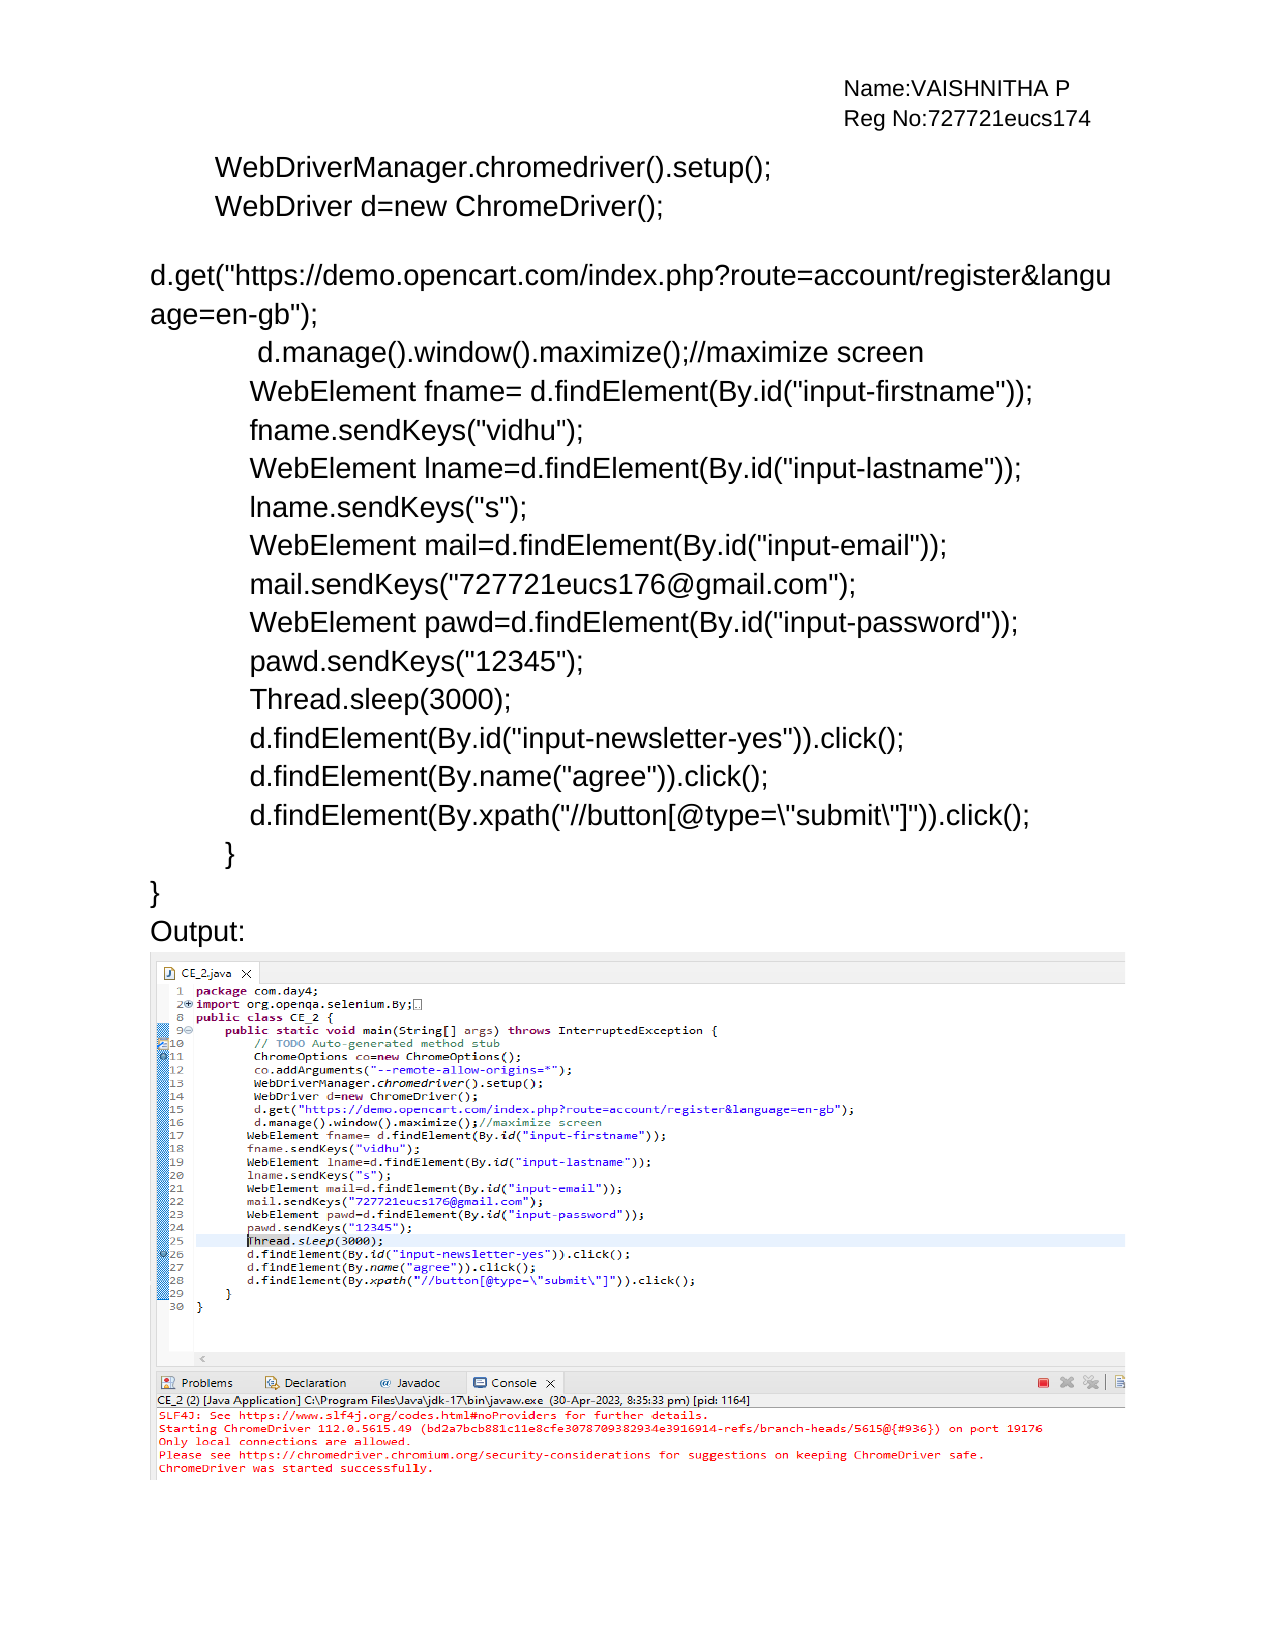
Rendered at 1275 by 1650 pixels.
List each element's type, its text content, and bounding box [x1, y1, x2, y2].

text d.findElement(By.id("input-newsletter-yes")).click(); [150, 721, 1125, 754]
text WebElement fname= d.findElement(By.id("input-firstname")); [150, 374, 1125, 408]
text WebElement mail=d.findElement(By.id("input-email")); [150, 528, 1125, 562]
text Output: [150, 914, 1125, 947]
text d.get("https://demo.opencart.com/index.php?route=account/register&language=en-gb"); [150, 227, 1125, 331]
text Thread.sleep(3000); [150, 682, 1125, 716]
text WebElement lname=d.findElement(By.id("input-lastname")); [150, 451, 1125, 485]
text d.findElement(By.name("agree")).click(); [150, 759, 1125, 793]
text lname.sendKeys("s"); [150, 490, 1125, 523]
text WebElement pawd=d.findElement(By.id("input-password")); [150, 605, 1125, 639]
picture [150, 952, 1125, 1480]
text fname.sendKeys("vidhu"); [150, 413, 1125, 446]
text d.findElement(By.xpath("//button[@type=\"submit\"]")).click(); [150, 798, 1125, 832]
text d.manage().window().maximize();//maximize screen [150, 336, 1125, 369]
text } [150, 875, 1125, 909]
text WebDriver d=new ChromeDriver(); [150, 188, 1125, 222]
text } [150, 837, 1125, 870]
text WebDriverManager.chromedriver().setup(); [150, 150, 1125, 183]
text pawd.sendKeys("12345"); [150, 644, 1125, 677]
text mail.sendKeys("727721eucs176@gmail.com"); [150, 567, 1125, 600]
